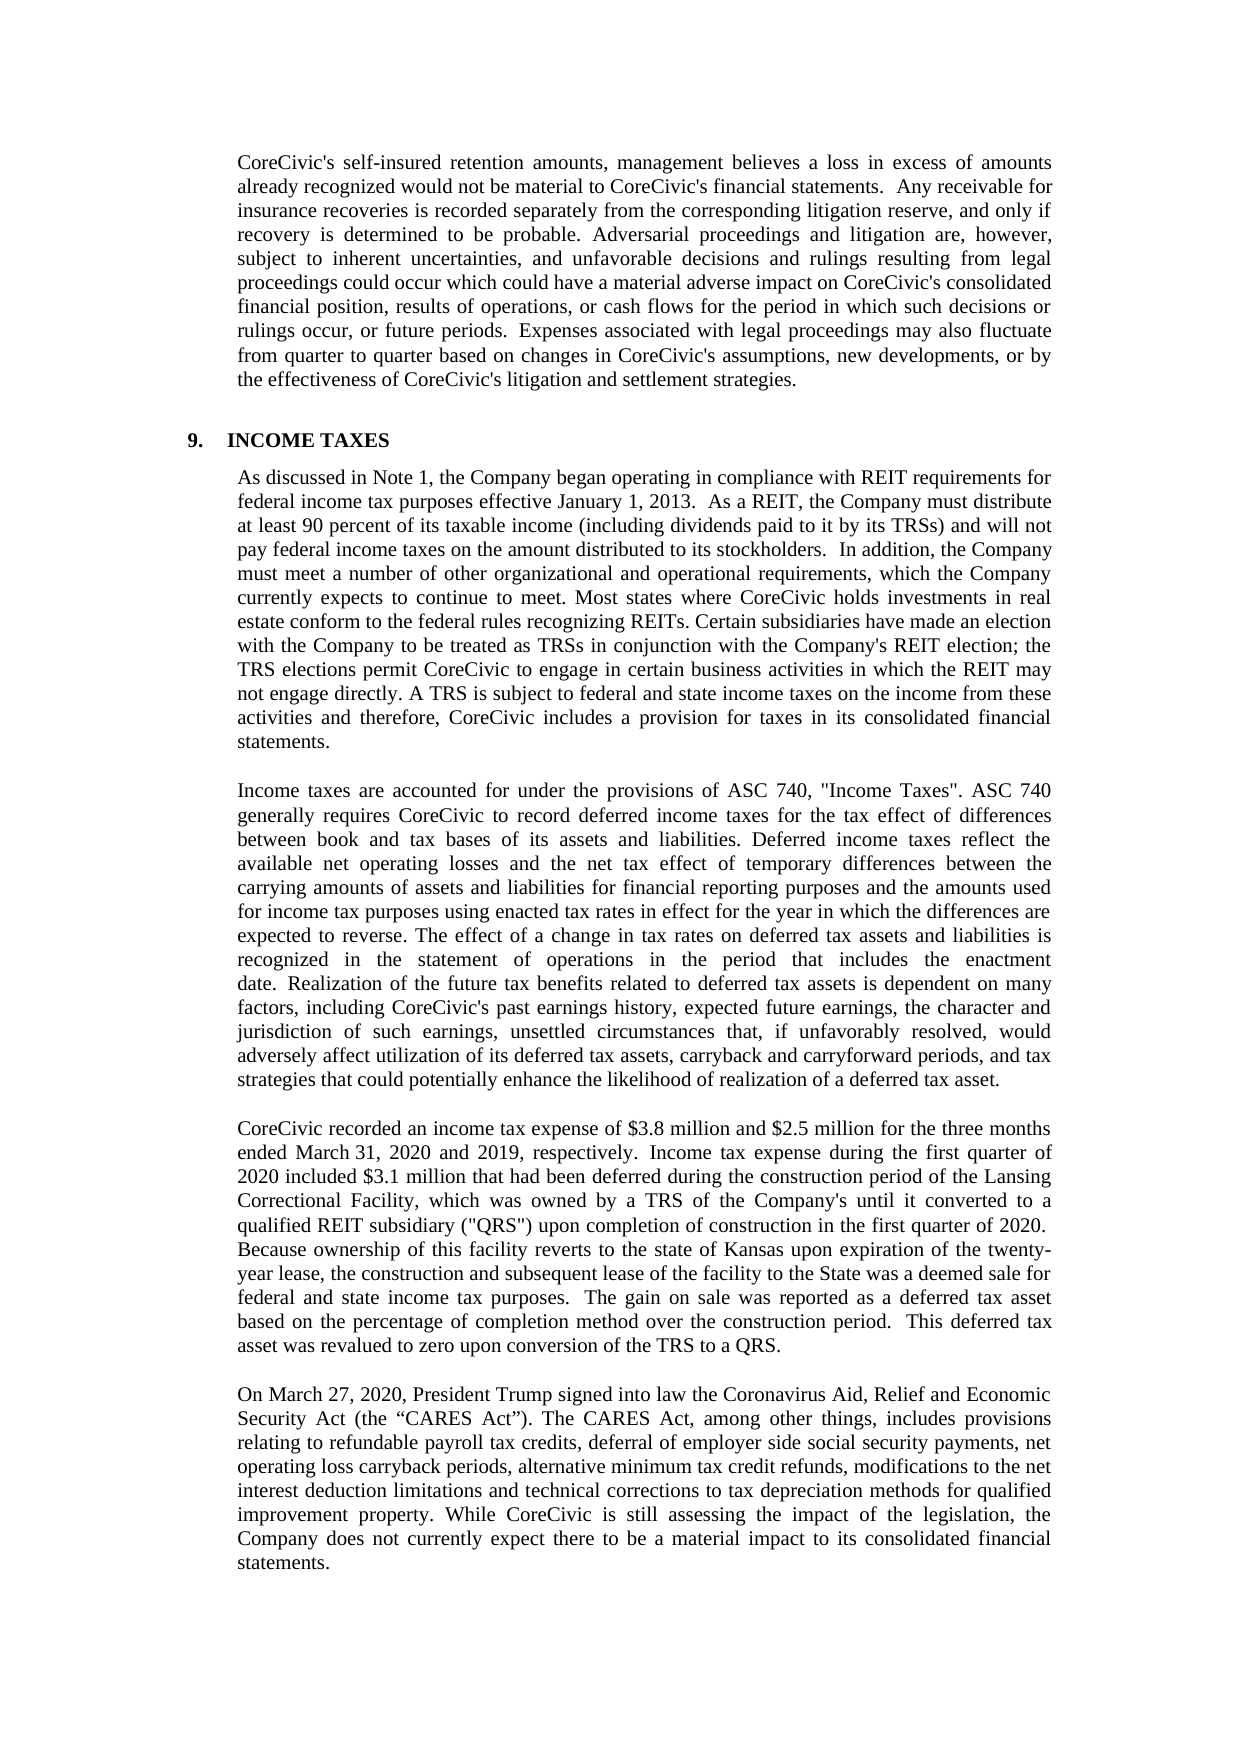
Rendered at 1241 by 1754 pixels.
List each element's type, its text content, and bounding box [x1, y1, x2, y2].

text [237, 150, 1053, 391]
text On March 27, 2020, President Trump signed into law the Coronavirus Aid, Relief and Economic Security Act (the “CARES Act”). The CARES Act, among other things, includes provisions relating to refundable payroll tax credits, deferral of employer side social security payments, net operating loss carryback periods, alternative minimum tax credit refunds, modifications to the net interest deduction limitations and technical corrections to tax depreciation methods for qualified improvement property. While CoreCivic is still assessing the impact of the legislation, the Company does not currently expect there to be a material impact to its consolidated financial statements. [237, 1382, 1053, 1574]
text As discussed in Note 1, the Company began operating in compliance with REIT requirements for federal income tax purposes effective January 1, 2013. As a REIT, the Company must distribute at least 90 percent of its taxable income (including dividends paid to it by its TRSs) and will not pay federal income taxes on the amount distributed to its stockholders. In addition, the Company must meet a number of other organizational and operational requirements, which the Company currently expects to continue to meet. Most states where CoreCivic holds investments in real estate conform to the federal rules recognizing REITs. Certain subsidiaries have made an election with the Company to be treated as TRSs in conjunction with the Company's REIT election; the TRS elections permit CoreCivic to engage in certain business activities in which the REIT may not engage directly. A TRS is subject to federal and state income taxes on the income from these activities and therefore, CoreCivic includes a provision for taxes in its consolidated financial statements. [237, 465, 1053, 753]
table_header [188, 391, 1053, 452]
text CoreCivic recorded an income tax expense of $3.8 million and $2.5 million for the three months ended March 31, 2020 and 2019, respectively. Income tax expense during the first quarter of 2020 included $3.1 million that had been deferred during the construction period of the Lansing Correctional Facility, which was owned by a TRS of the Company's until it converted to a qualified REIT subsidiary ("QRS") upon completion of construction in the first quarter of 2020. Because ownership of this facility reverts to the state of Kansas upon expiration of the twenty-year lease, the construction and subsequent lease of the facility to the State was a deemed sale for federal and state income tax purposes. The gain on sale was reported as a deferred tax asset based on the percentage of completion method over the construction period. This deferred tax asset was revalued to zero upon conversion of the TRS to a QRS. [237, 1116, 1053, 1357]
text Income taxes are accounted for under the provisions of ASC 740, "Income Taxes". ASC 740 generally requires CoreCivic to record deferred income taxes for the tax effect of differences between book and tax bases of its assets and liabilities. Deferred income taxes reflect the available net operating losses and the net tax effect of temporary differences between the carrying amounts of assets and liabilities for financial reporting purposes and the amounts used for income tax purposes using enacted tax rates in effect for the year in which the differences are expected to reverse. The effect of a change in tax rates on deferred tax assets and liabilities is recognized in the statement of operations in the period that includes the enactment date. Realization of the future tax benefits related to deferred tax assets is dependent on many factors, including CoreCivic's past earnings history, expected future earnings, the character and jurisdiction of such earnings, unsettled circumstances that, if unfavorably resolved, would adversely affect utilization of its deferred tax assets, carryback and carryforward periods, and tax strategies that could potentially enhance the likelihood of realization of a deferred tax asset. [237, 778, 1053, 1091]
